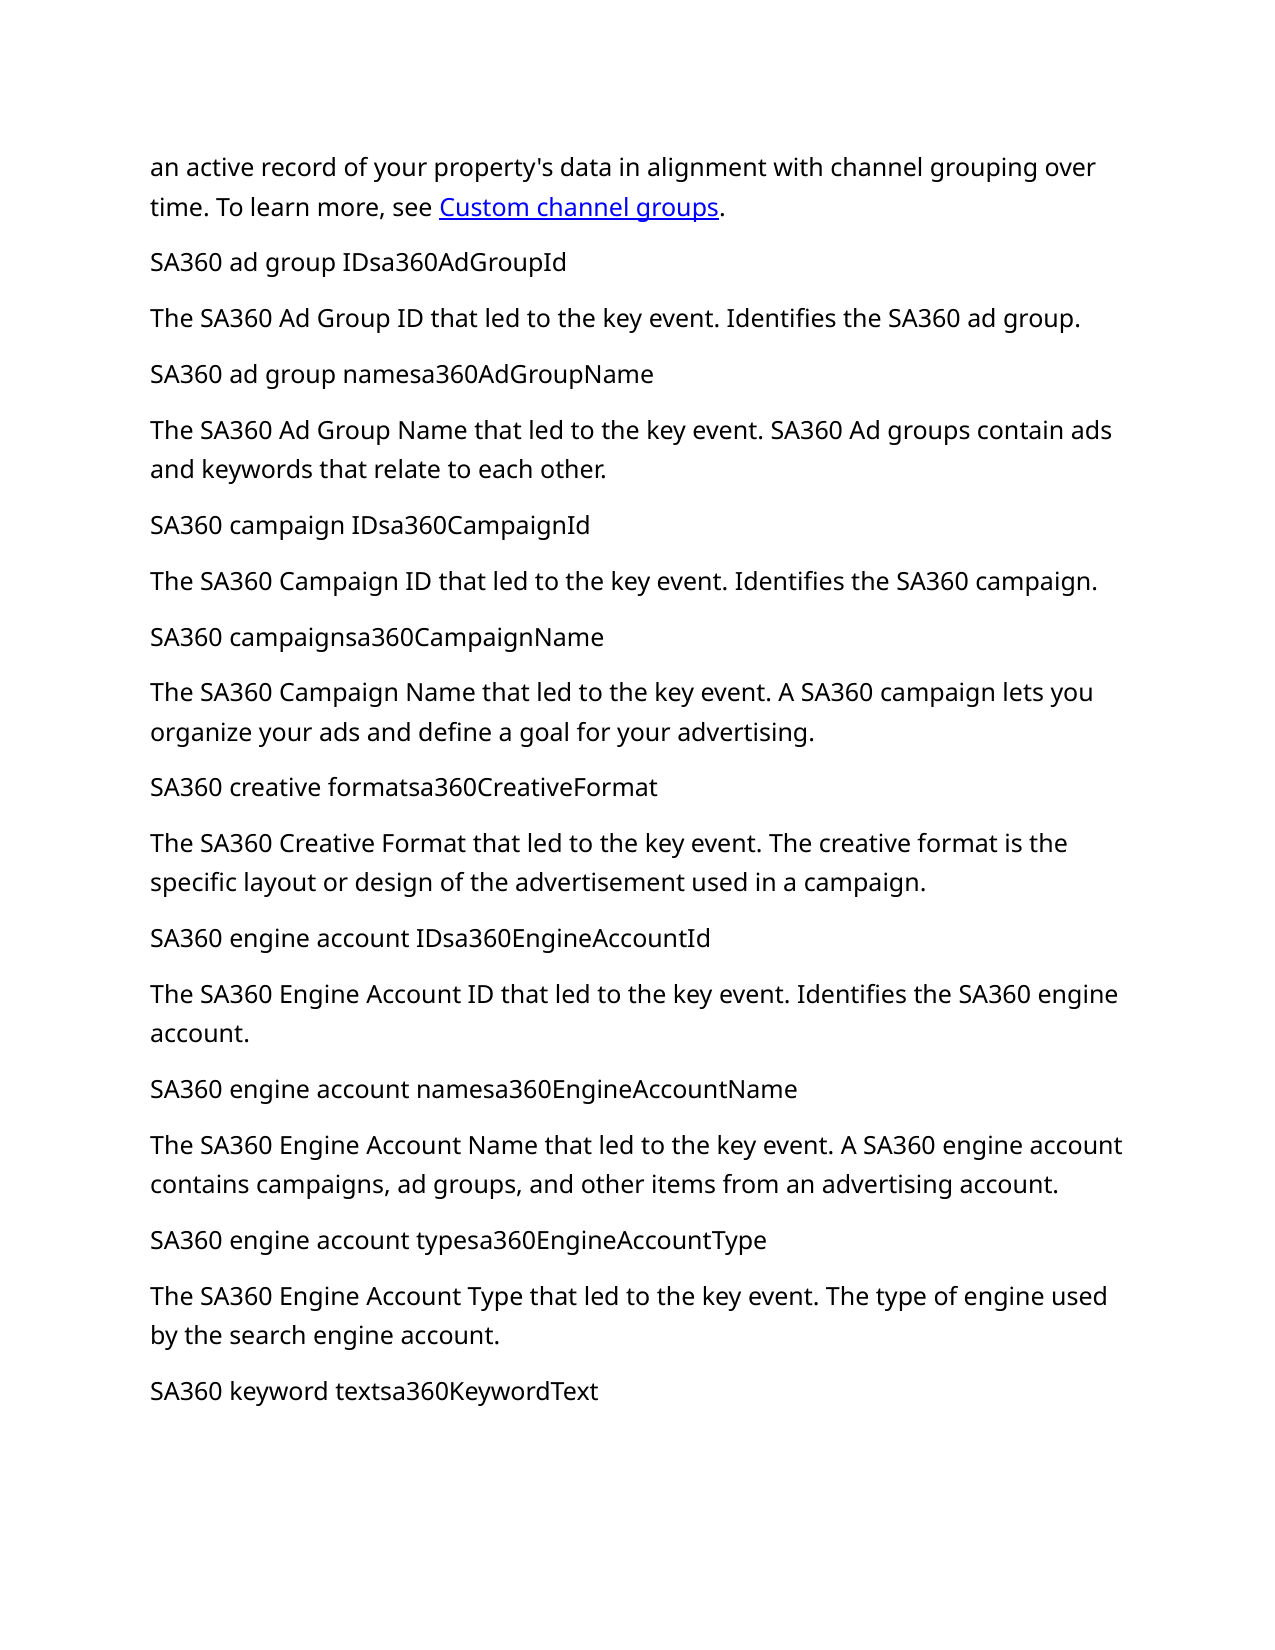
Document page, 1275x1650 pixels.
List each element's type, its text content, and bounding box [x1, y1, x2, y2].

text SA360 ad group IDsa360AdGroupId [150, 245, 1125, 279]
text SA360 ad group namesa360AdGroupName [150, 357, 1125, 391]
text SA360 campaignsa360CampaignName [150, 619, 1125, 653]
text The SA360 Engine Account Type that led to the key event. The type of engine used by the search engine account. [150, 1278, 1125, 1352]
text SA360 keyword textsa360KeywordText [150, 1373, 1125, 1407]
text SA360 campaign IDsa360CampaignId [150, 507, 1125, 542]
text The SA360 Engine Account Name that led to the key event. A SA360 engine account contains campaigns, ad groups, and other items from an advertising account. [150, 1127, 1125, 1201]
text SA360 engine account namesa360EngineAccountName [150, 1072, 1125, 1106]
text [150, 150, 1125, 223]
text The SA360 Ad Group ID that led to the key event. Identifies the SA360 ad group. [150, 301, 1125, 335]
text The SA360 Campaign Name that led to the key event. A SA360 campaign lets you organize your ads and define a goal for your advertising. [150, 675, 1125, 748]
text The SA360 Creative Format that led to the key event. The creative format is the specific layout or design of the advertisement used in a campaign. [150, 826, 1125, 899]
text SA360 engine account IDsa360EngineAccountId [150, 921, 1125, 955]
text SA360 creative formatsa360CreativeFormat [150, 770, 1125, 804]
text The SA360 Ad Group Name that led to the key event. SA360 Ad groups contain ads and keywords that relate to each other. [150, 412, 1125, 486]
text The SA360 Campaign ID that led to the key event. Identifies the SA360 campaign. [150, 563, 1125, 597]
text The SA360 Engine Account ID that led to the key event. Identifies the SA360 engine account. [150, 977, 1125, 1050]
text SA360 engine account typesa360EngineAccountType [150, 1222, 1125, 1257]
